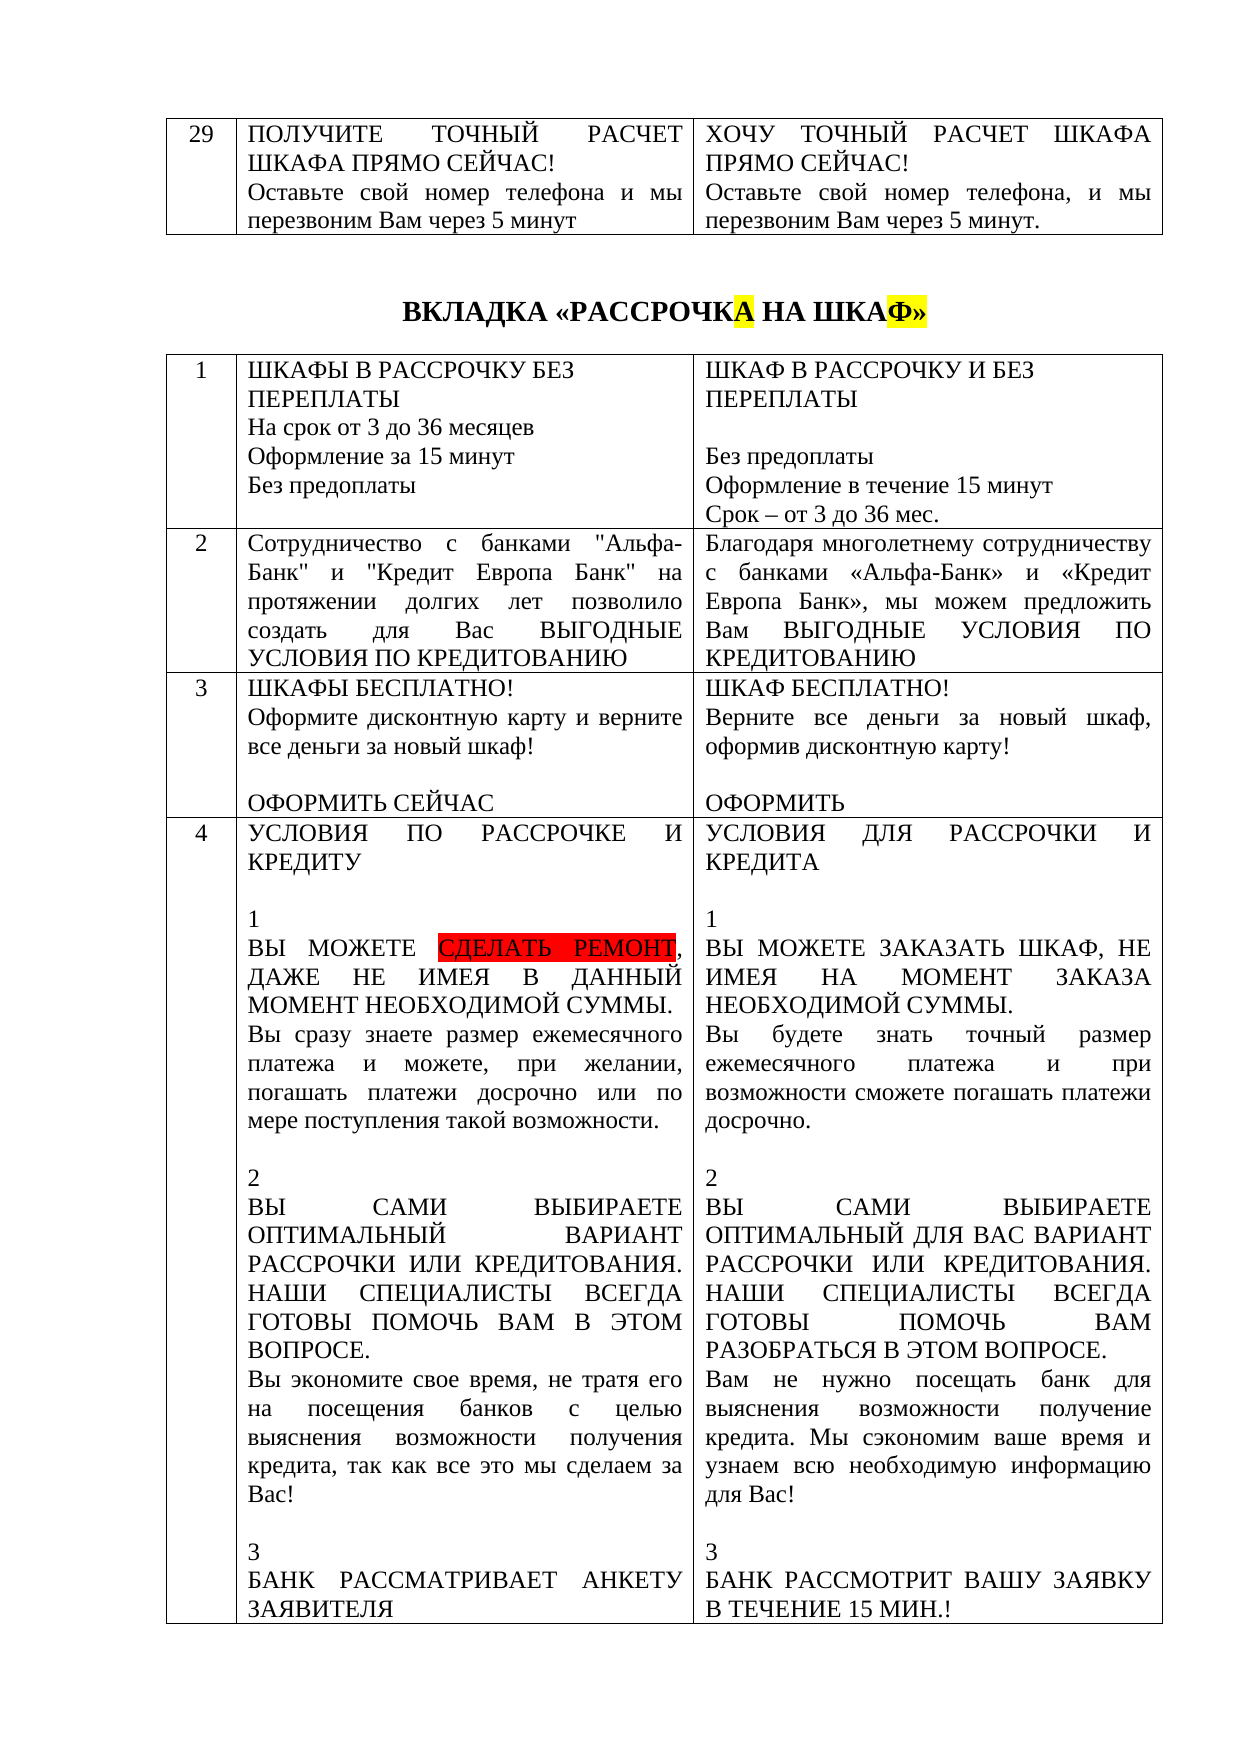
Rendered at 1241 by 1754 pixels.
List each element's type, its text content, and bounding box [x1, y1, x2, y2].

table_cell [237, 818, 693, 1623]
table_header 1 [167, 355, 236, 527]
table_cell ШКАФ БЕСПЛАТНО! Верните все деньги за новый шкаф, оформив дисконтную карту! ОФОРМИТЬ [694, 673, 1162, 817]
table_cell 29 [167, 119, 236, 234]
table_header ШКАФЫ В РАССРОЧКУ БЕЗ ПЕРЕПЛАТЫ На срок от 3 до 36 месяцев Оформление за 15 минут Без предоплаты [237, 355, 693, 527]
table_cell Сотрудничество с банками "Альфа-Банк" и "Кредит Европа Банк" на протяжении долгих лет позволило создать для Вас ВЫГОДНЫЕ УСЛОВИЯ ПО КРЕДИТОВАНИЮ [237, 529, 693, 672]
table_cell 4 [167, 818, 236, 1623]
table_cell 2 [167, 529, 236, 672]
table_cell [694, 818, 1162, 1623]
table_cell 3 [167, 673, 236, 817]
table_cell Благодаря многолетнему сотрудничеству с банками «Альфа-Банк» и «Кредит Европа Банк», мы можем предложить Вам ВЫГОДНЫЕ УСЛОВИЯ ПО КРЕДИТОВАНИЮ [694, 529, 1162, 672]
table_header ШКАФ В РАССРОЧКУ И БЕЗ ПЕРЕПЛАТЫ Без предоплаты Оформление в течение 15 минут Срок – от 3 до 36 мес. [694, 355, 1162, 527]
table_cell ХОЧУ ТОЧНЫЙ РАСЧЕТ ШКАФА ПРЯМО СЕЙЧАС! Оставьте свой номер телефона, и мы перезвоним Вам через 5 минут. [694, 119, 1162, 234]
table_cell ПОЛУЧИТЕ ТОЧНЫЙ РАСЧЕТ ШКАФА ПРЯМО СЕЙЧАС! Оставьте свой номер телефона и мы перезвоним Вам через 5 минут [237, 119, 693, 234]
table_cell ШКАФЫ БЕСПЛАТНО! Оформите дисконтную карту и верните все деньги за новый шкаф! ОФОРМИТЬ СЕЙЧАС [237, 673, 693, 817]
text ВКЛАДКА «РАССРОЧКА НА ШКАФ» [177, 294, 1152, 328]
